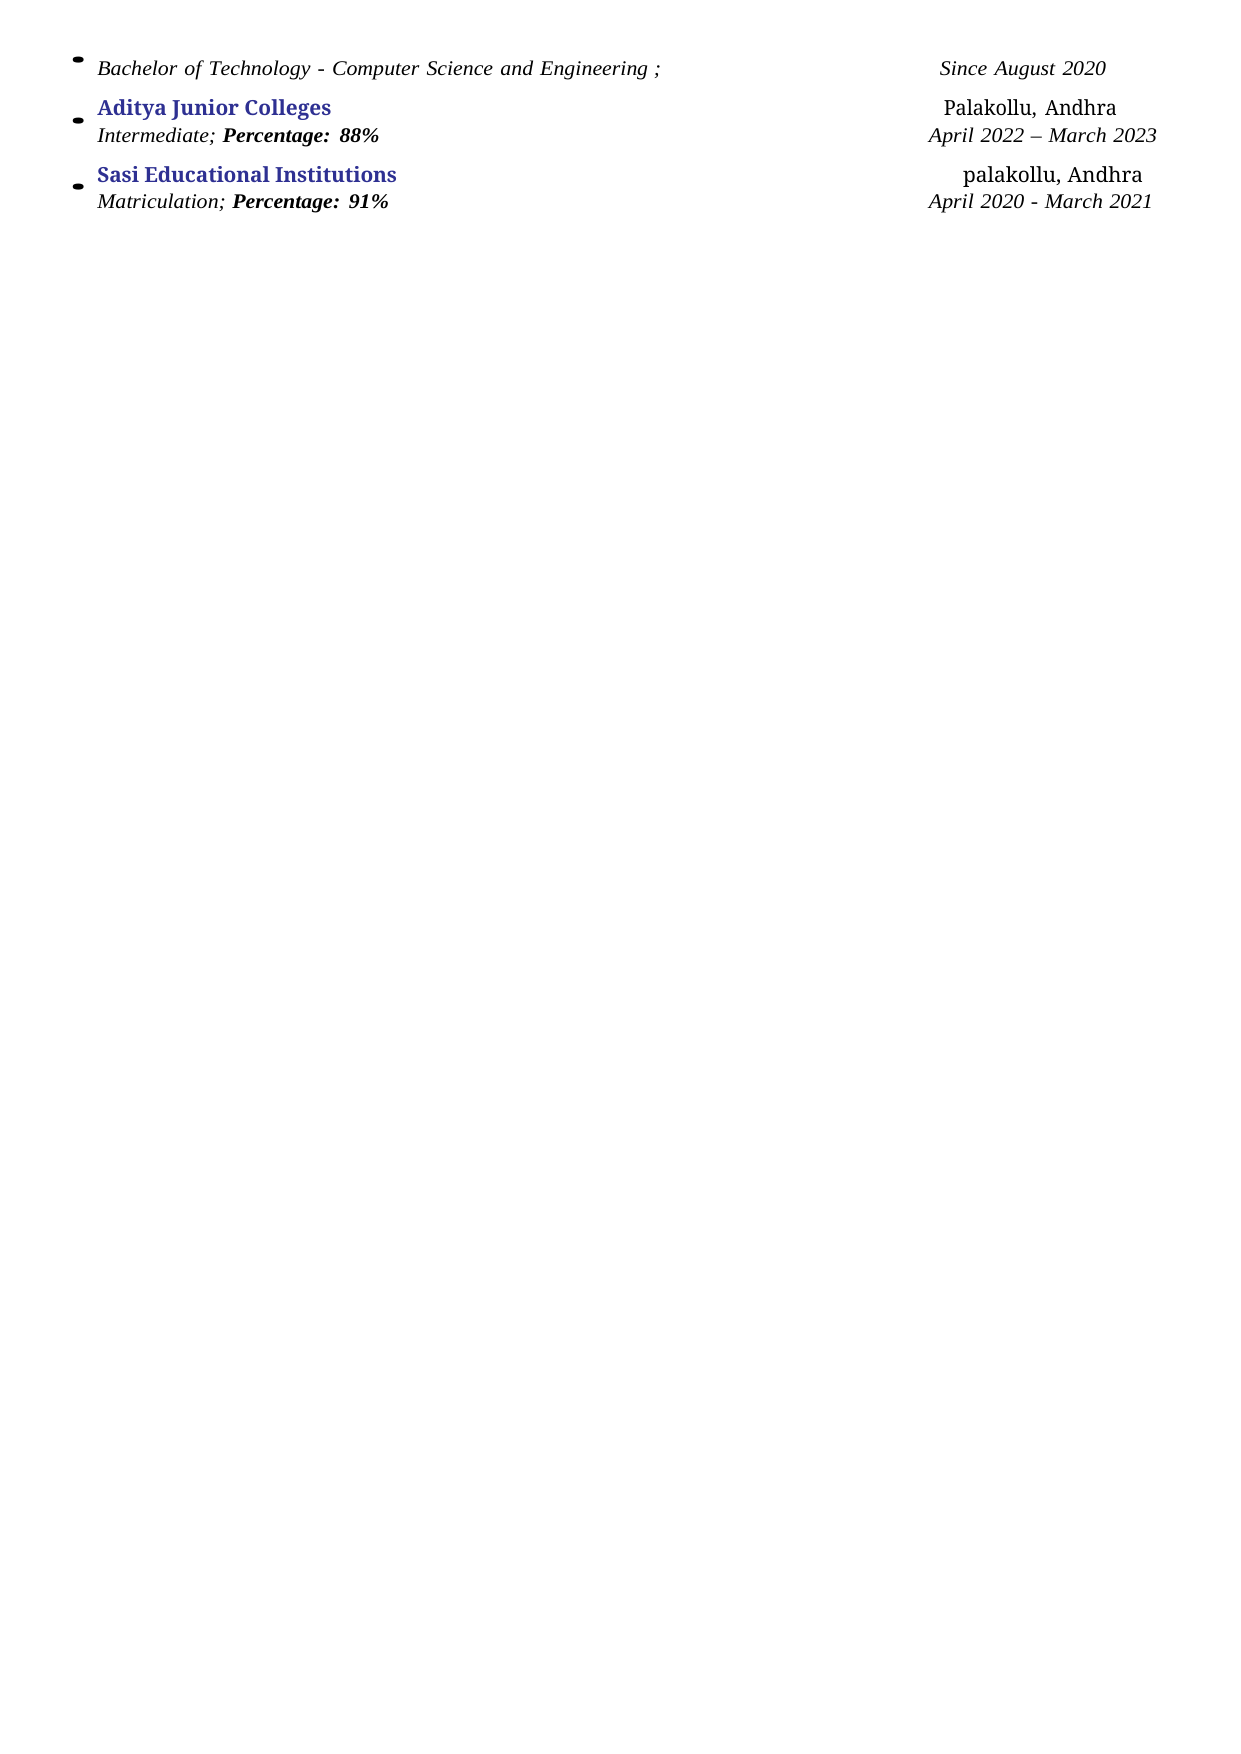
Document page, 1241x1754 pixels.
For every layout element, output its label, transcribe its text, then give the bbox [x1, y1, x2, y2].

subtitle Matriculation; Percentage: 91% April 2020 - March 2021 [97, 189, 1171, 213]
subtitle Bachelor of Technology - Computer Science and Engineering ; Since August 2020 [97, 56, 1171, 80]
text Sasi Educational Institutions palakollu, Andhra [97, 160, 1171, 188]
subtitle Intermediate; Percentage: 88% April 2022 – March 2023 [97, 123, 1171, 147]
text Aditya Junior Colleges Palakollu, Andhra [97, 93, 1171, 122]
